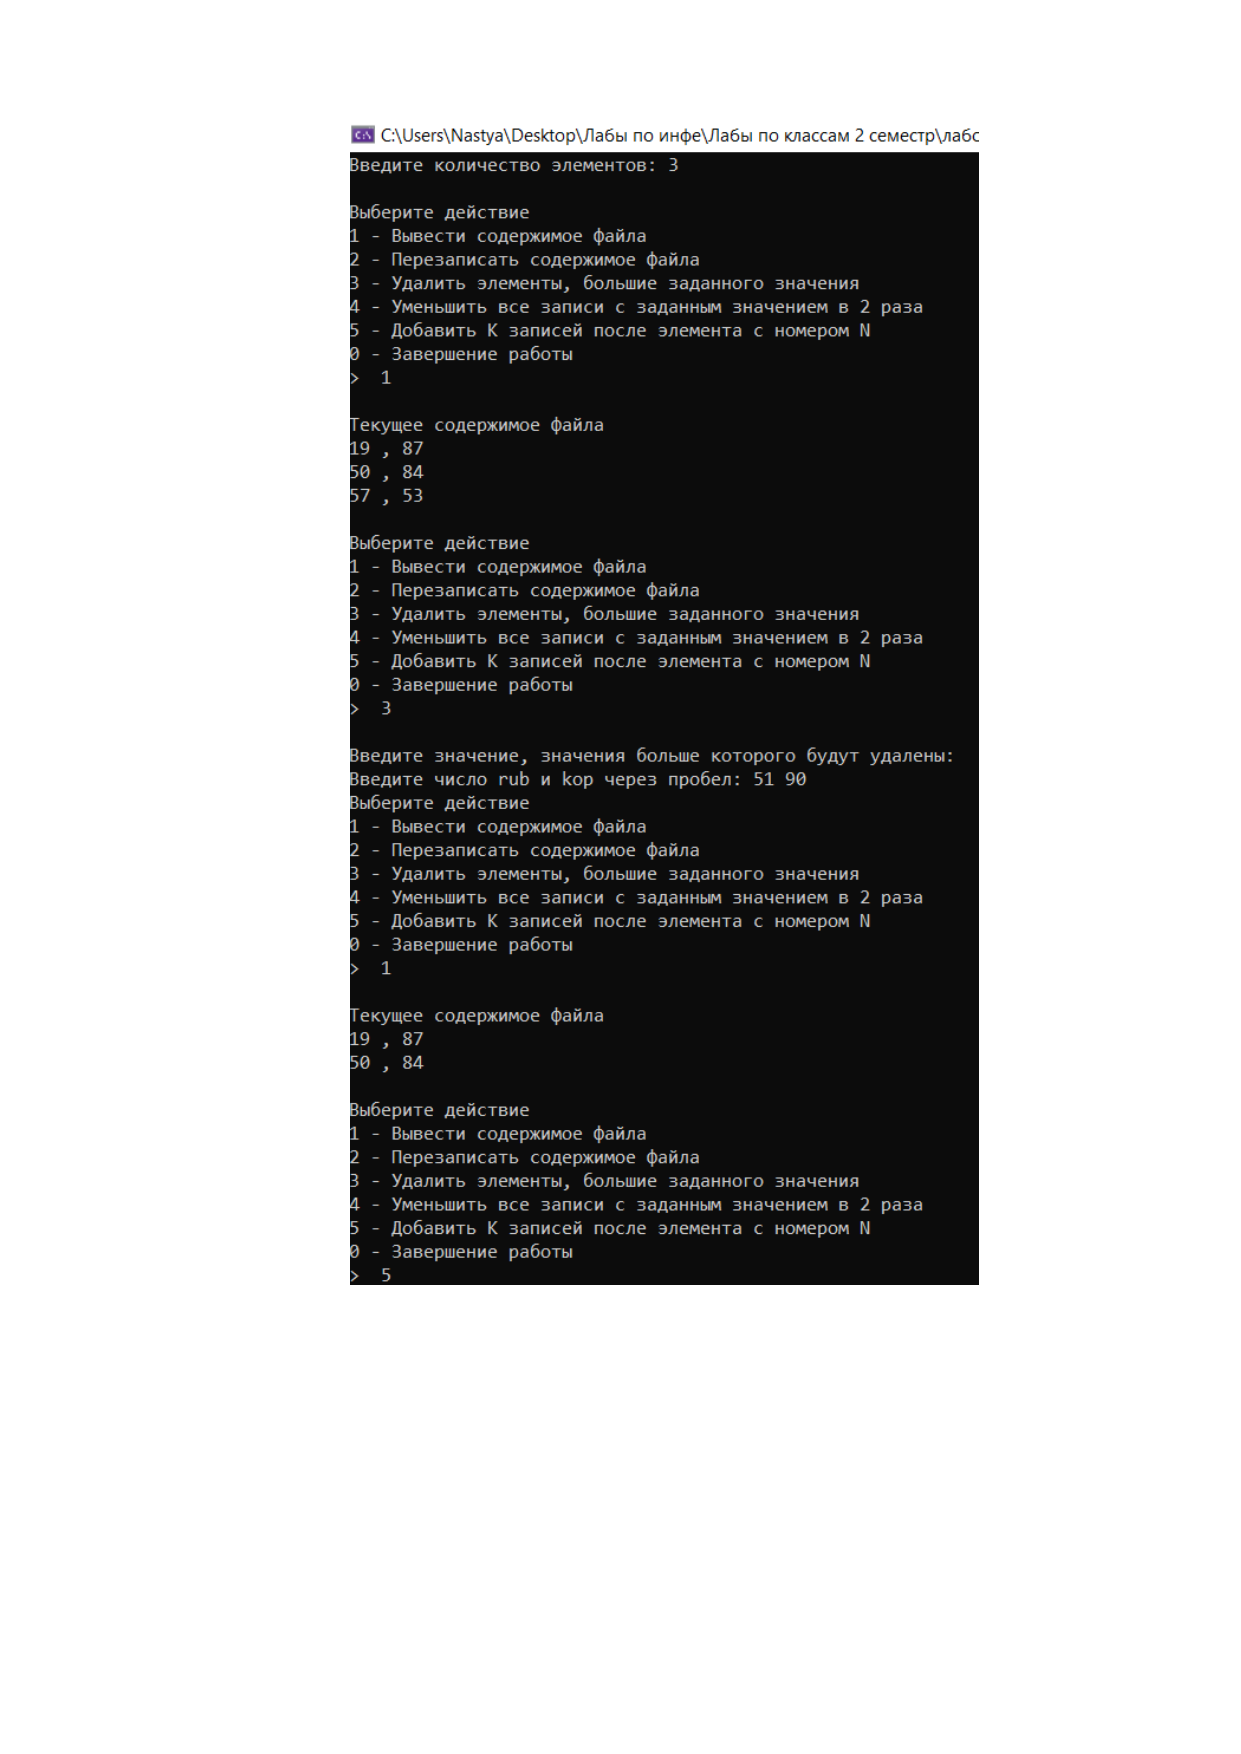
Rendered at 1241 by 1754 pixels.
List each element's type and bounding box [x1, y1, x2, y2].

picture [350, 118, 979, 1285]
